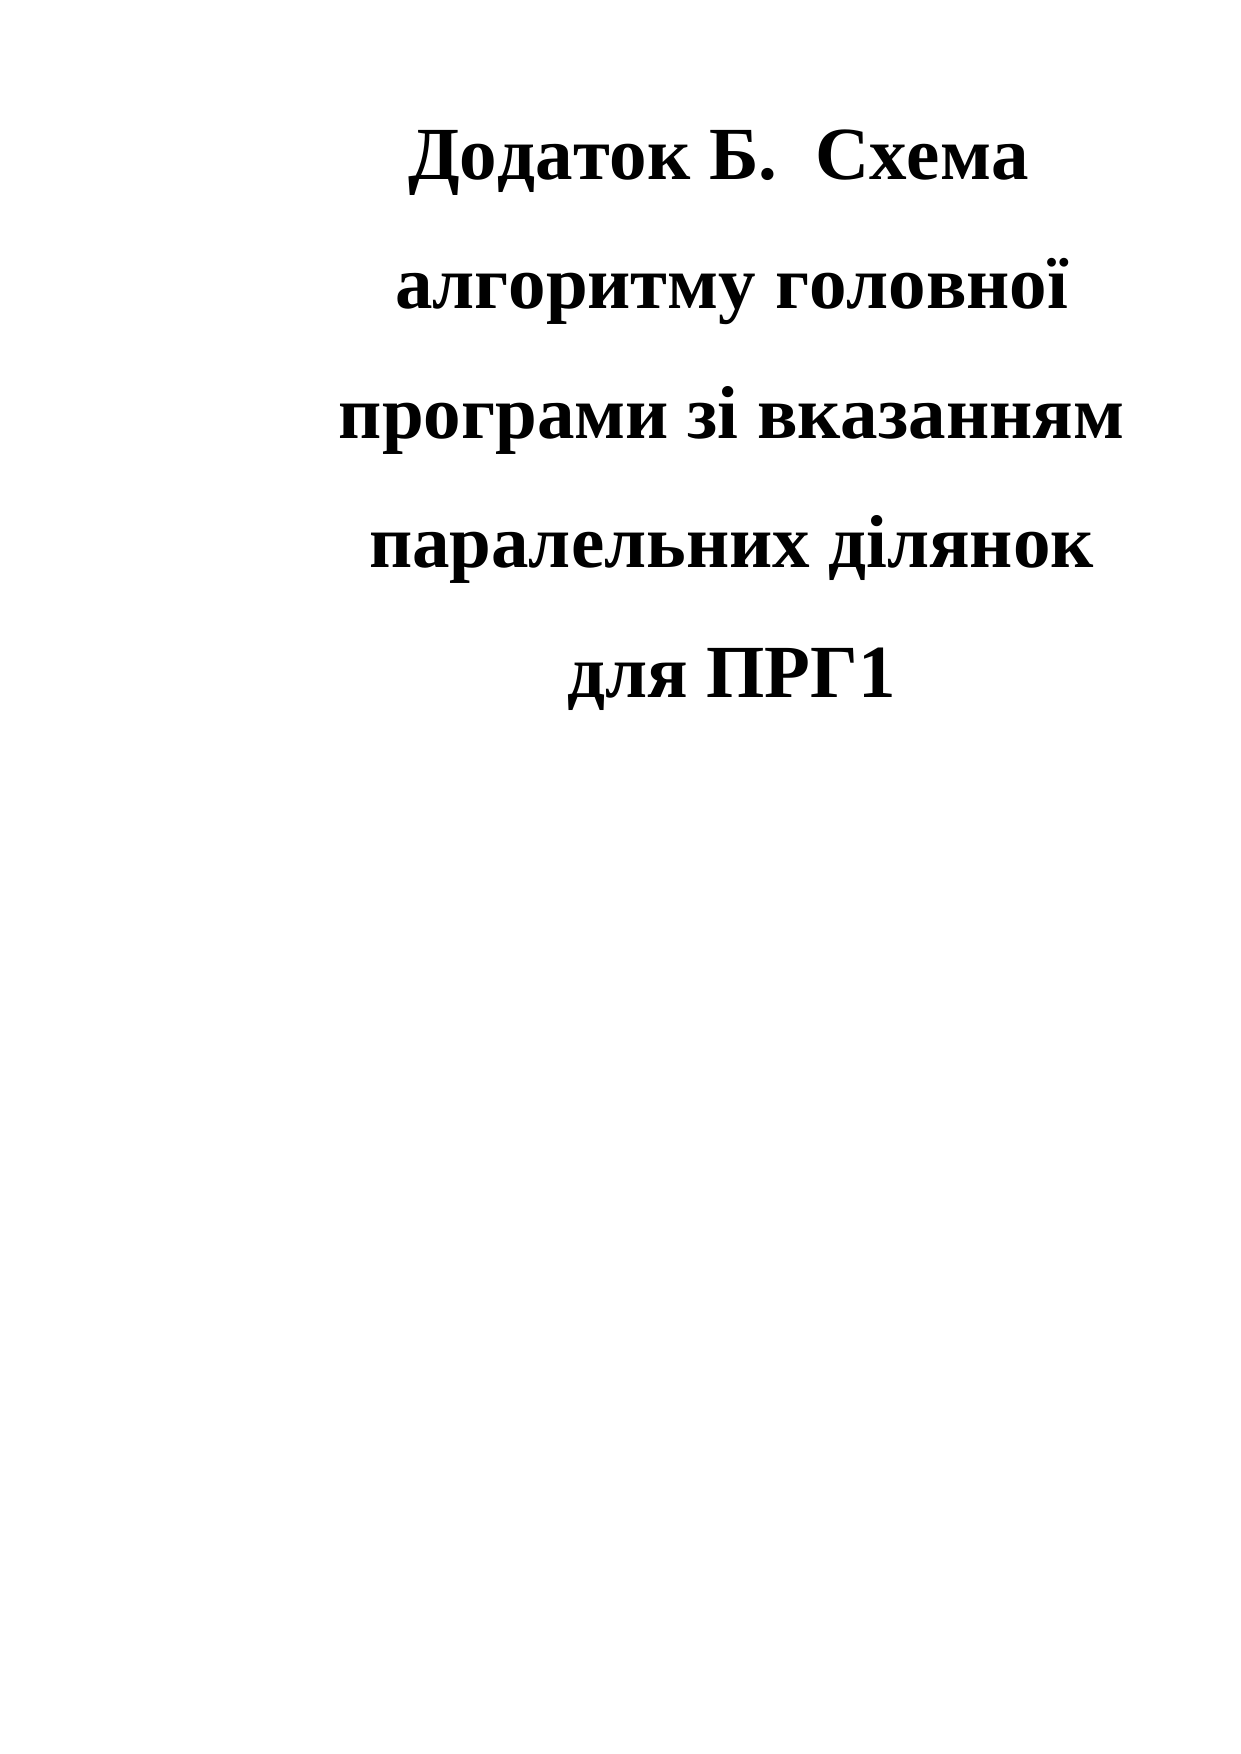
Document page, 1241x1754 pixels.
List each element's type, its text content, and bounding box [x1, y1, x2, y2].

text Схема алгоритму головної програми зі вказанням паралельних ділянок для ПРГ1 [311, 109, 1152, 713]
